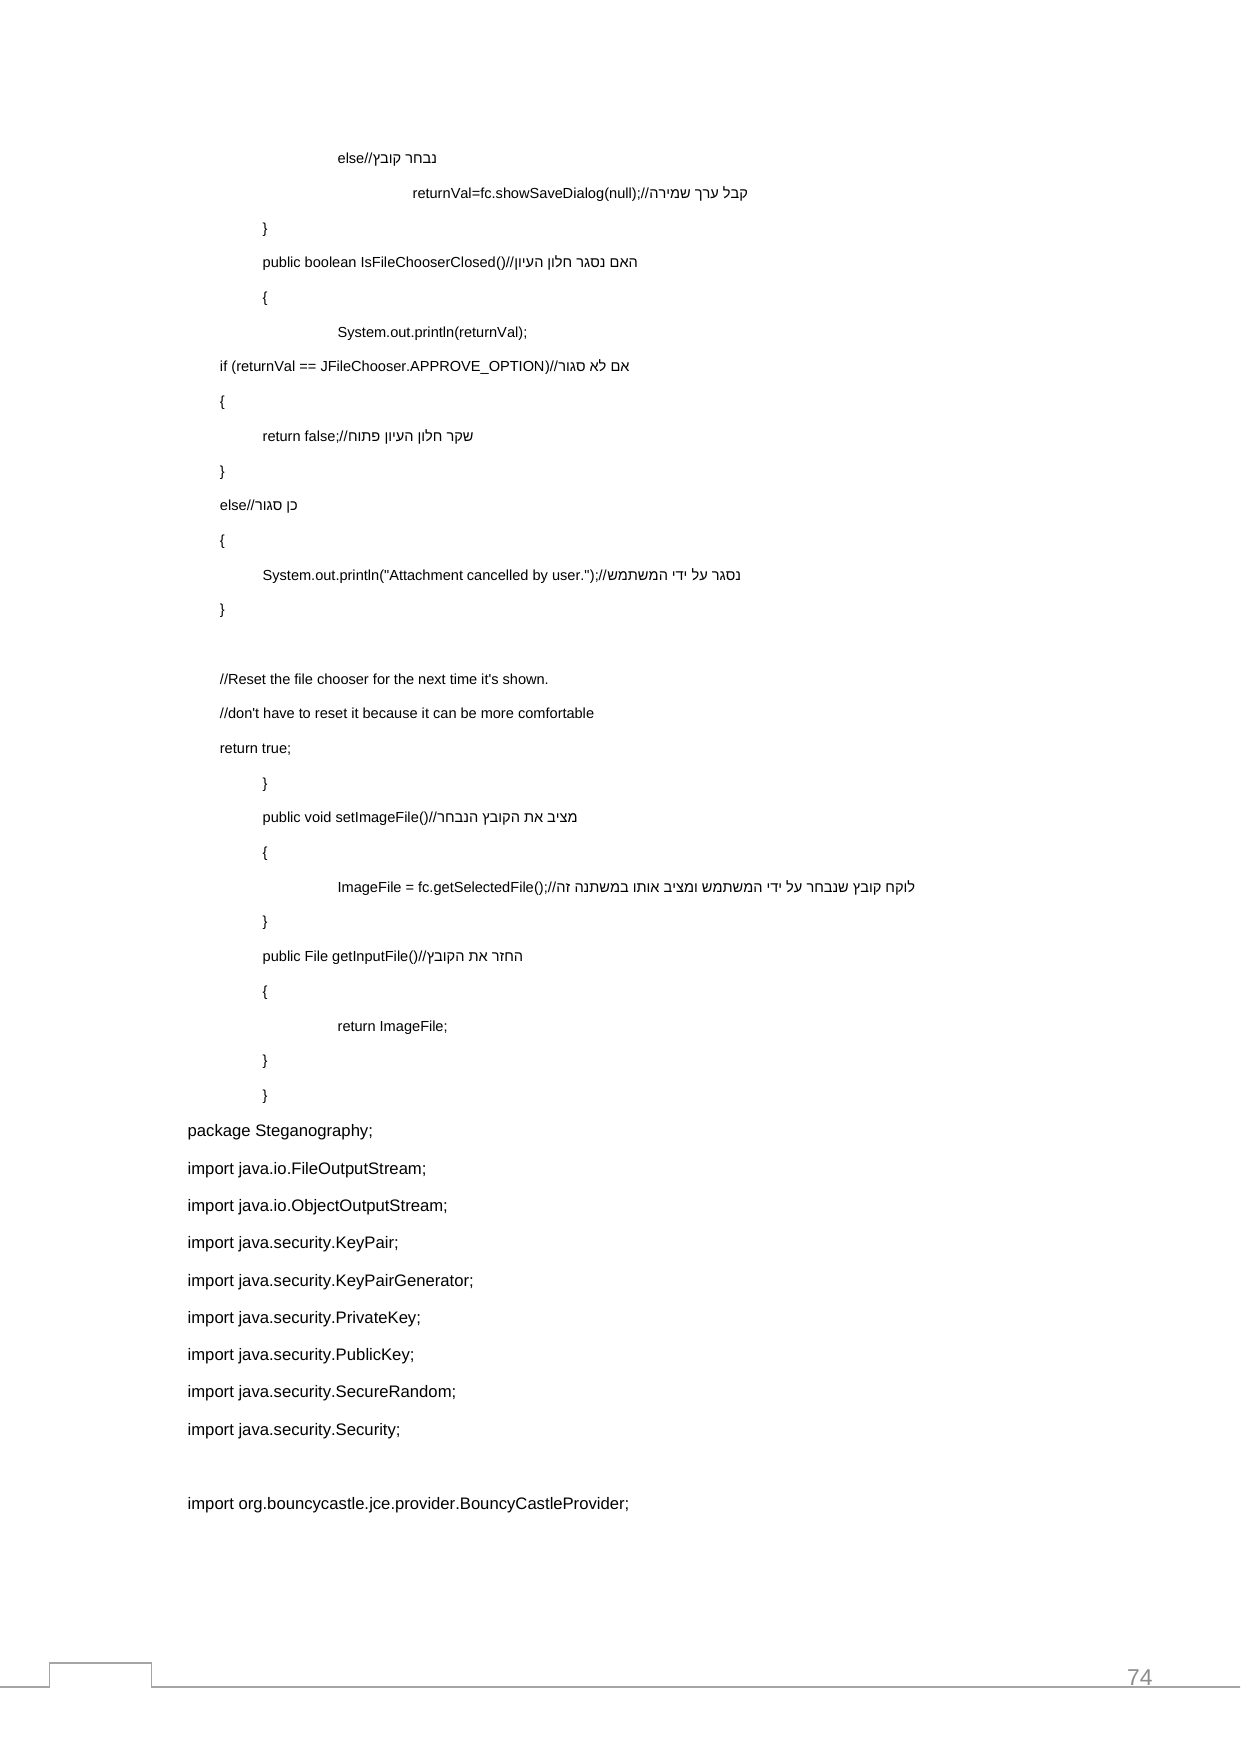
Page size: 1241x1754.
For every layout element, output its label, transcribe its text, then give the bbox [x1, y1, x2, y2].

text import java.security.SecureRandom; [187, 1382, 1053, 1401]
text { [187, 393, 1053, 409]
text import java.security.PublicKey; [187, 1345, 1053, 1364]
text System.out.println(returnVal); [187, 323, 1053, 340]
text import java.security.PrivateKey; [187, 1308, 1053, 1327]
text } [187, 1052, 1053, 1069]
text } [187, 913, 1053, 930]
text return ImageFile; [187, 1017, 1053, 1034]
text else//כן סגור [187, 497, 1053, 514]
text import java.security.Security; [187, 1419, 1053, 1439]
text { [187, 289, 1053, 306]
text public void setImageFile()//מציב את הקובץ הנבחר [187, 809, 1053, 826]
text { [187, 982, 1053, 999]
text public boolean IsFileChooserClosed()//האם נסגר חלון העיון [187, 254, 1053, 271]
text //Reset the file chooser for the next time it's shown. [187, 670, 1053, 687]
text } [187, 219, 1053, 236]
text ImageFile = fc.getSelectedFile();//לוקח קובץ שנבחר על ידי המשתמש ומציב אותו במשתנה זה [187, 878, 1053, 895]
text //don't have to reset it because it can be more comfortable [187, 705, 1053, 722]
text } [187, 1087, 1053, 1103]
text System.out.println("Attachment cancelled by user.");//נסגר על ידי המשתמש [187, 566, 1053, 583]
text import java.io.ObjectOutputStream; [187, 1196, 1053, 1215]
text else//נבחר קובץ [187, 150, 1053, 167]
text return false;//שקר חלון העיון פתוח [187, 427, 1053, 444]
text import java.security.KeyPairGenerator; [187, 1270, 1053, 1289]
text package Steganography; [187, 1121, 1053, 1140]
text } [187, 774, 1053, 791]
text import java.io.FileOutputStream; [187, 1158, 1053, 1178]
text } [187, 462, 1053, 479]
text return true; [187, 740, 1053, 756]
text public File getInputFile()//החזר את הקובץ [187, 948, 1053, 964]
text if (returnVal == JFileChooser.APPROVE_OPTION)//אם לא סגור [187, 358, 1053, 375]
text import java.security.KeyPair; [187, 1233, 1053, 1252]
text { [187, 844, 1053, 861]
text import org.bouncycastle.jce.provider.BouncyCastleProvider; [187, 1494, 1053, 1513]
text } [187, 601, 1053, 618]
text returnVal=fc.showSaveDialog(null);//קבל ערך שמירה [187, 185, 1053, 201]
text { [187, 532, 1053, 548]
